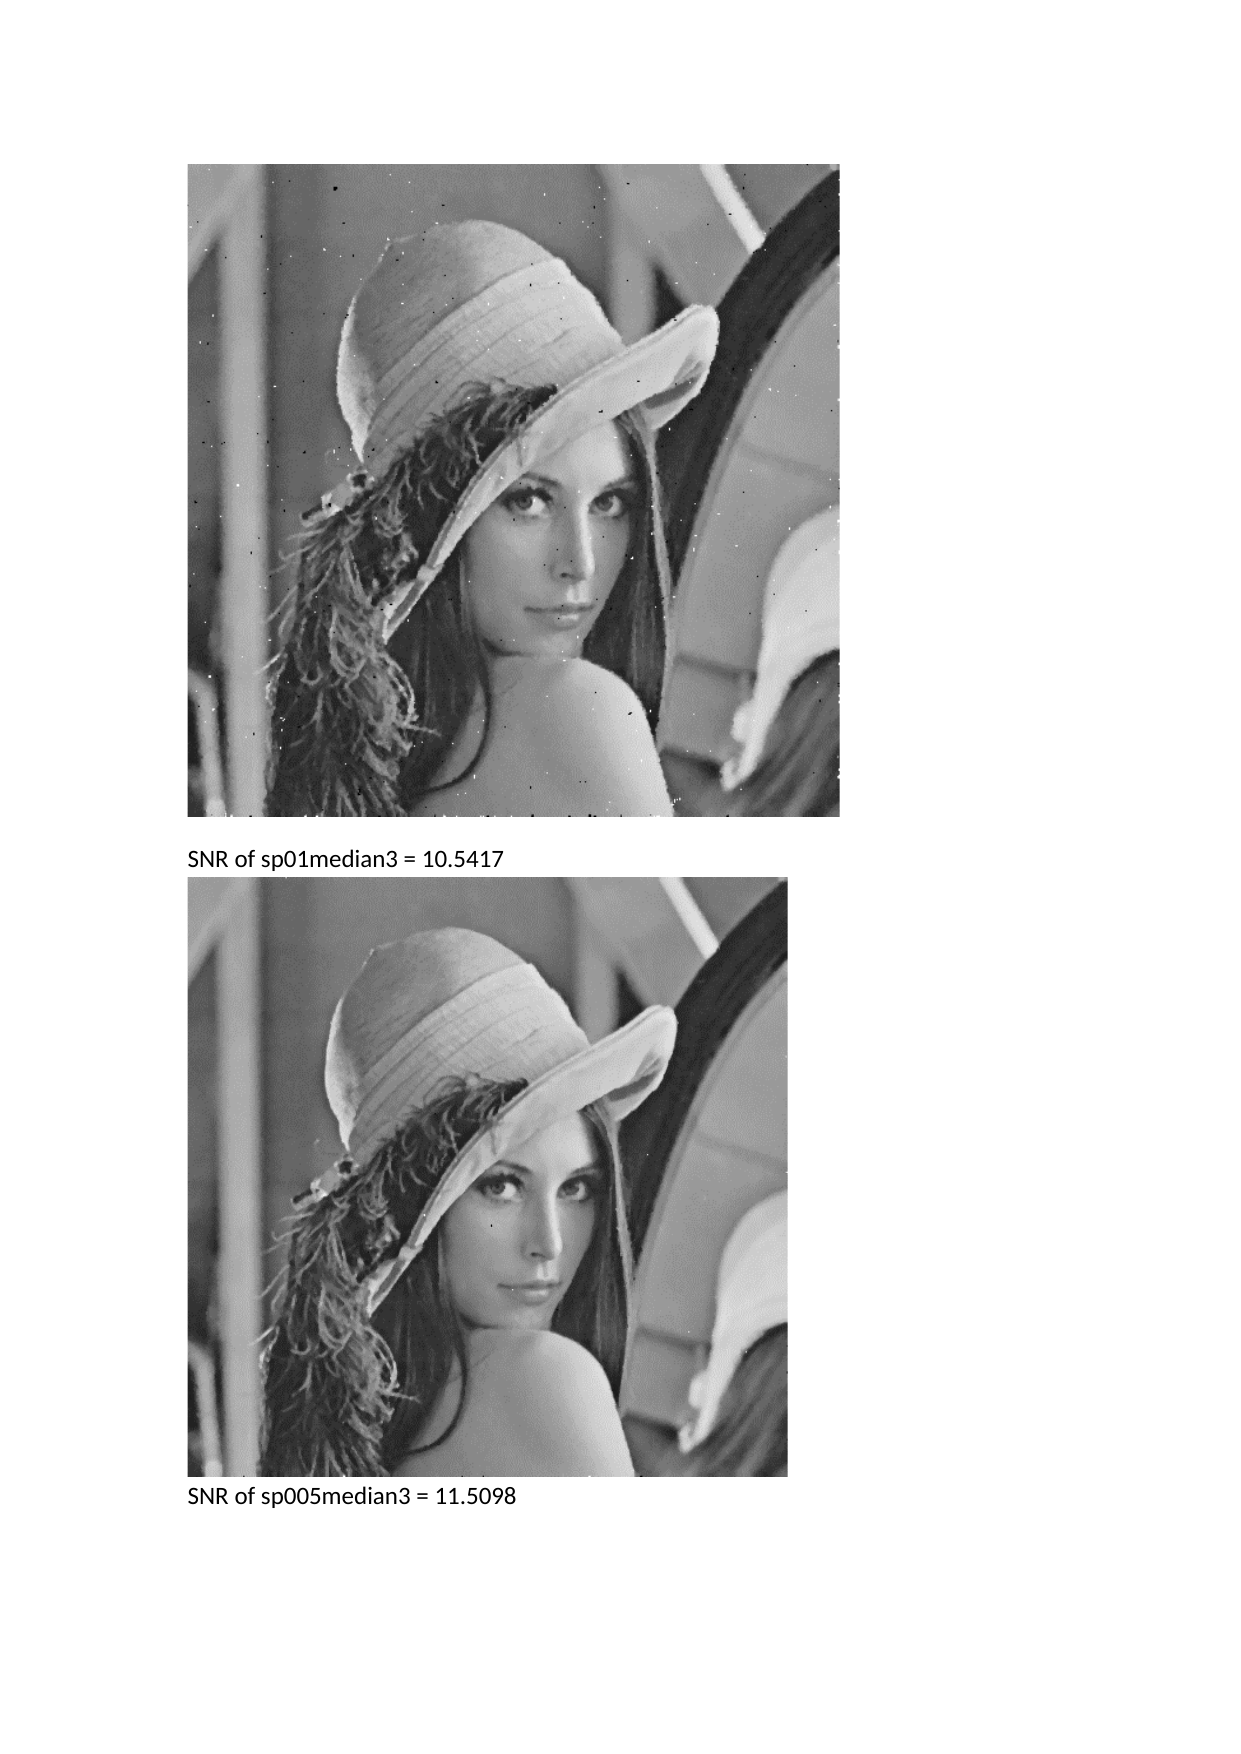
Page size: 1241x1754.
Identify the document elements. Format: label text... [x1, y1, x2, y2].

text SNR of sp01median3 = 10.5417 [187, 839, 1053, 877]
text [187, 164, 1053, 839]
picture [187, 164, 840, 817]
text SNR of sp005median3 = 11.5098 [187, 1477, 1053, 1514]
picture [187, 877, 788, 1477]
